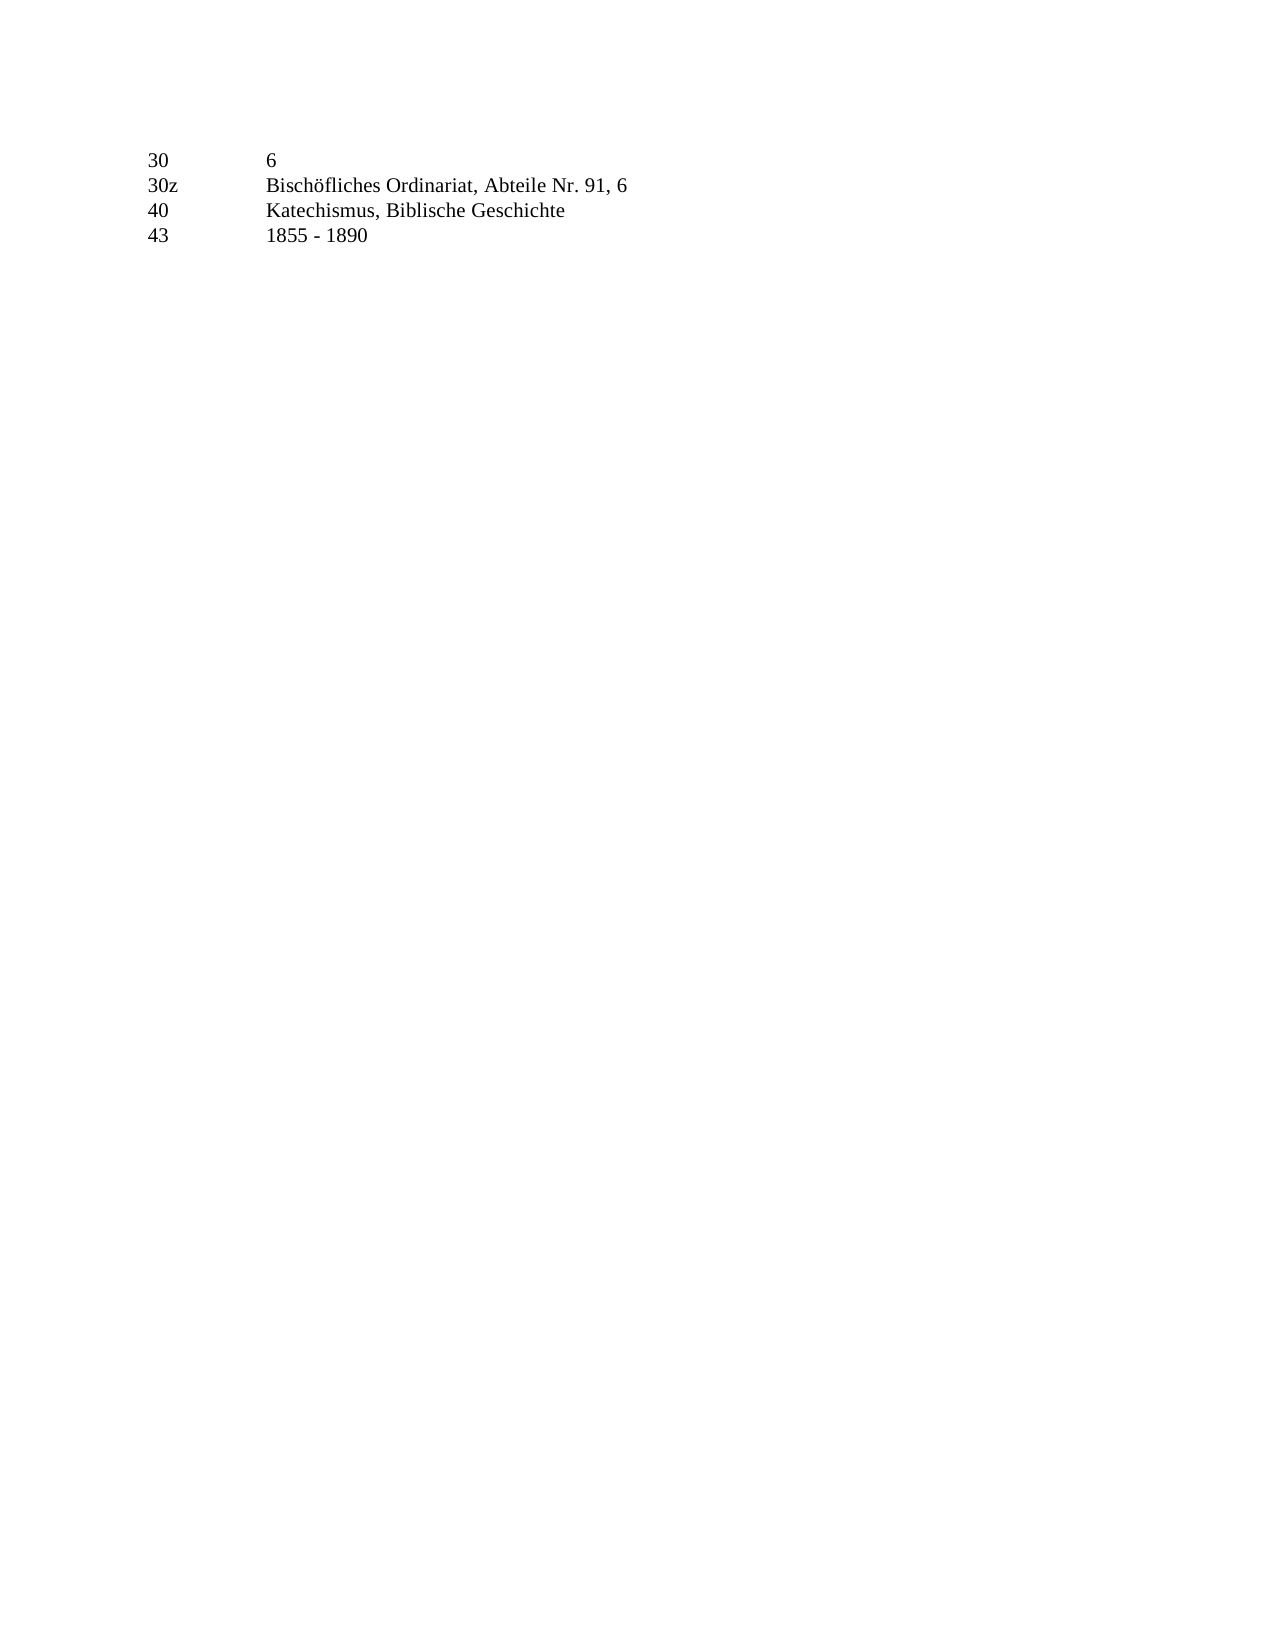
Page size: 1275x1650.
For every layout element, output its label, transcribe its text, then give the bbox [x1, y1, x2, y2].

text 30z Bischöfliches Ordinariat, Abteile Nr. 91, 6 [148, 173, 1127, 198]
text 40 s[Katechismus]s, s[Biblische Geschichte]s [148, 198, 1127, 223]
text 30 6 [148, 148, 1127, 173]
text 43 1855 - 1890 [148, 223, 1127, 248]
